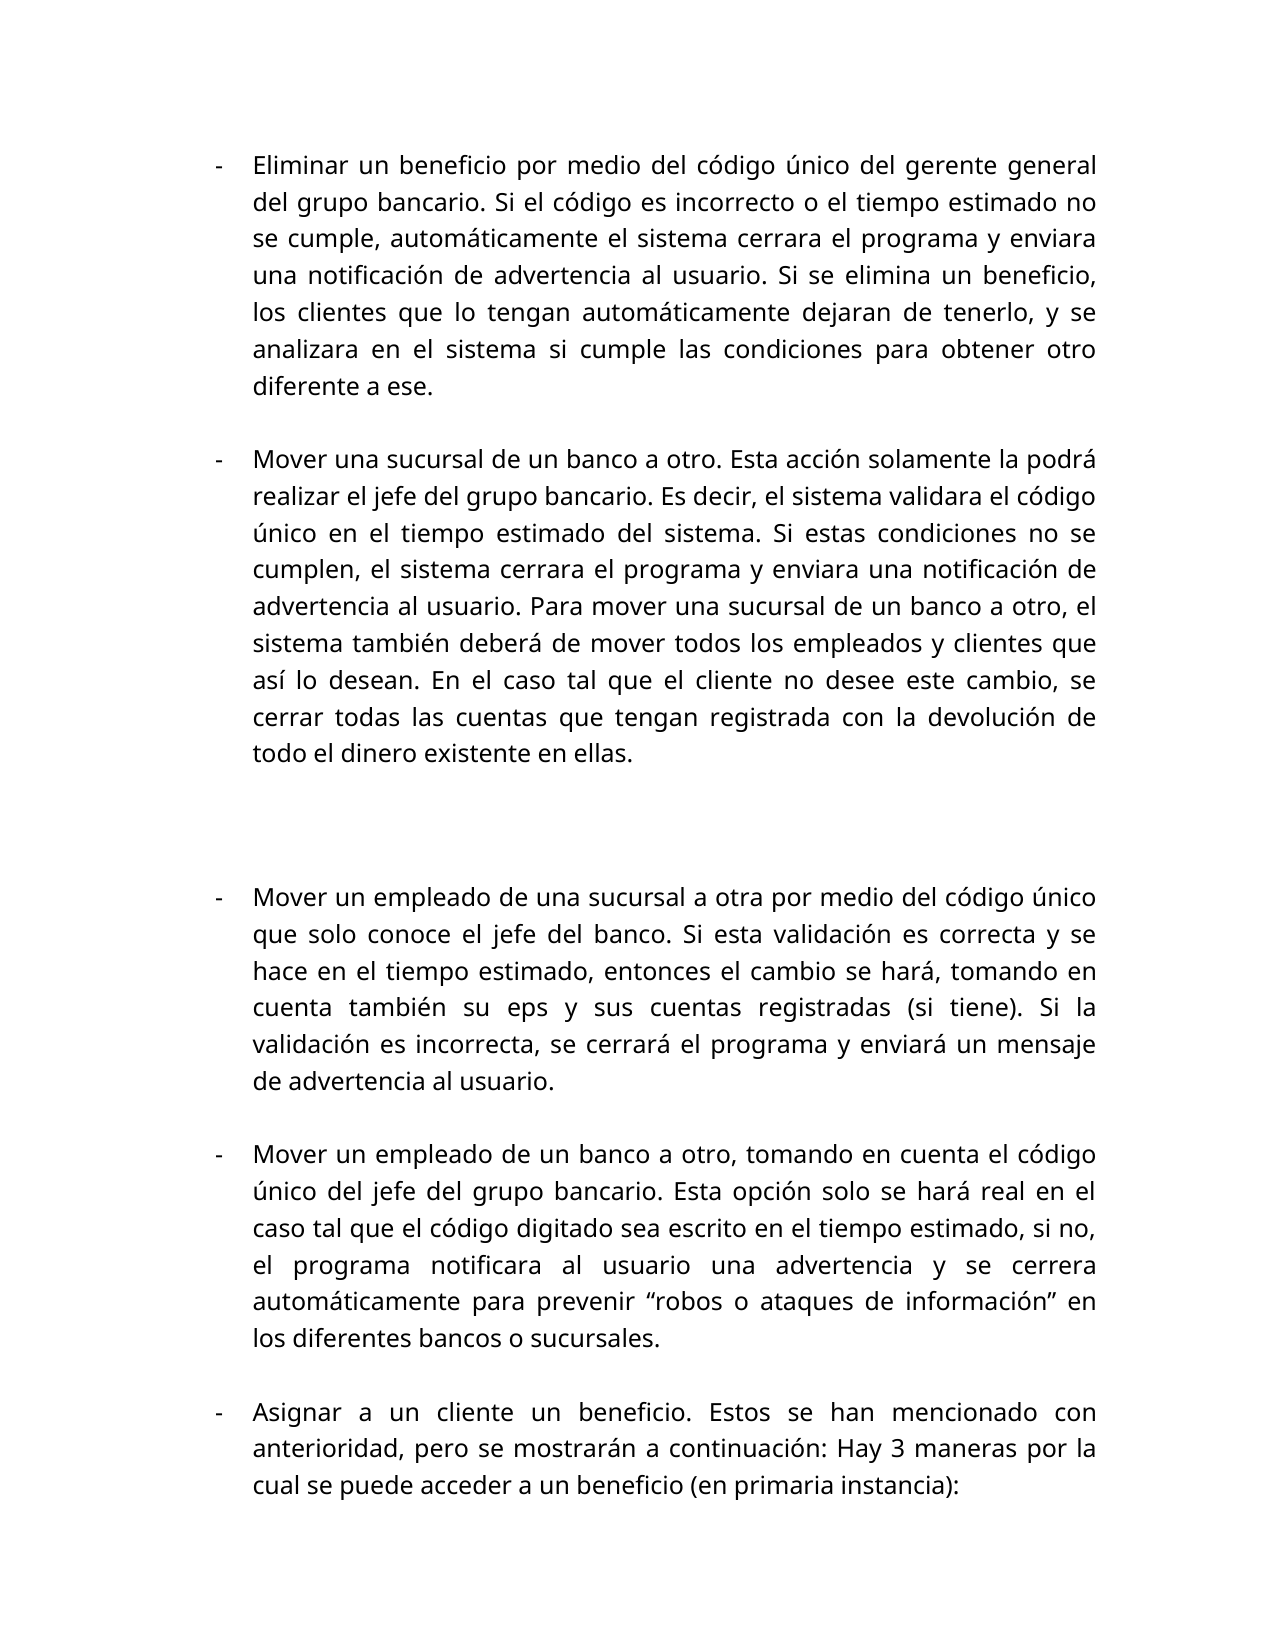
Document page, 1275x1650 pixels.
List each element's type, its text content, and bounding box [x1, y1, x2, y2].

list Eliminar un beneficio por medio del código único del gerente general del grupo bancario. Si el código es incorrecto o el tiempo estimado no se cumple, automáticamente el sistema cerrara el programa y enviara una notificación de advertencia al usuario. Si se elimina un beneficio, los clientes que lo tengan automáticamente dejaran de tenerlo, y se analizara en el sistema si cumple las condiciones para obtener otro diferente a ese. [215, 148, 1098, 402]
list Mover un empleado de una sucursal a otra por medio del código único que solo conoce el jefe del banco. Si esta validación es correcta y se hace en el tiempo estimado, entonces el cambio se hará, tomando en cuenta también su eps y sus cuentas registradas (si tiene). Si la validación es incorrecta, se cerrará el programa y enviará un mensaje de advertencia al usuario. [215, 879, 1098, 1097]
list Mover una sucursal de un banco a otro. Esta acción solamente la podrá realizar el jefe del grupo bancario. Es decir, el sistema validara el código único en el tiempo estimado del sistema. Si estas condiciones no se cumplen, el sistema cerrara el programa y enviara una notificación de advertencia al usuario. Para mover una sucursal de un banco a otro, el sistema también deberá de mover todos los empleados y clientes que así lo desean. En el caso tal que el cliente no desee este cambio, se cerrar todas las cuentas que tengan registrada con la devolución de todo el dinero existente en ellas. [215, 442, 1098, 770]
list Mover un empleado de un banco a otro, tomando en cuenta el código único del jefe del grupo bancario. Esta opción solo se hará real en el caso tal que el código digitado sea escrito en el tiempo estimado, si no, el programa notificara al usuario una advertencia y se cerrera automáticamente para prevenir “robos o ataques de información” en los diferentes bancos o sucursales. [215, 1137, 1098, 1355]
list Asignar a un cliente un beneficio. Estos se han mencionado con anterioridad, pero se mostrarán a continuación: Hay 3 maneras por la cual se puede acceder a un beneficio (en primaria instancia): [215, 1394, 1098, 1502]
